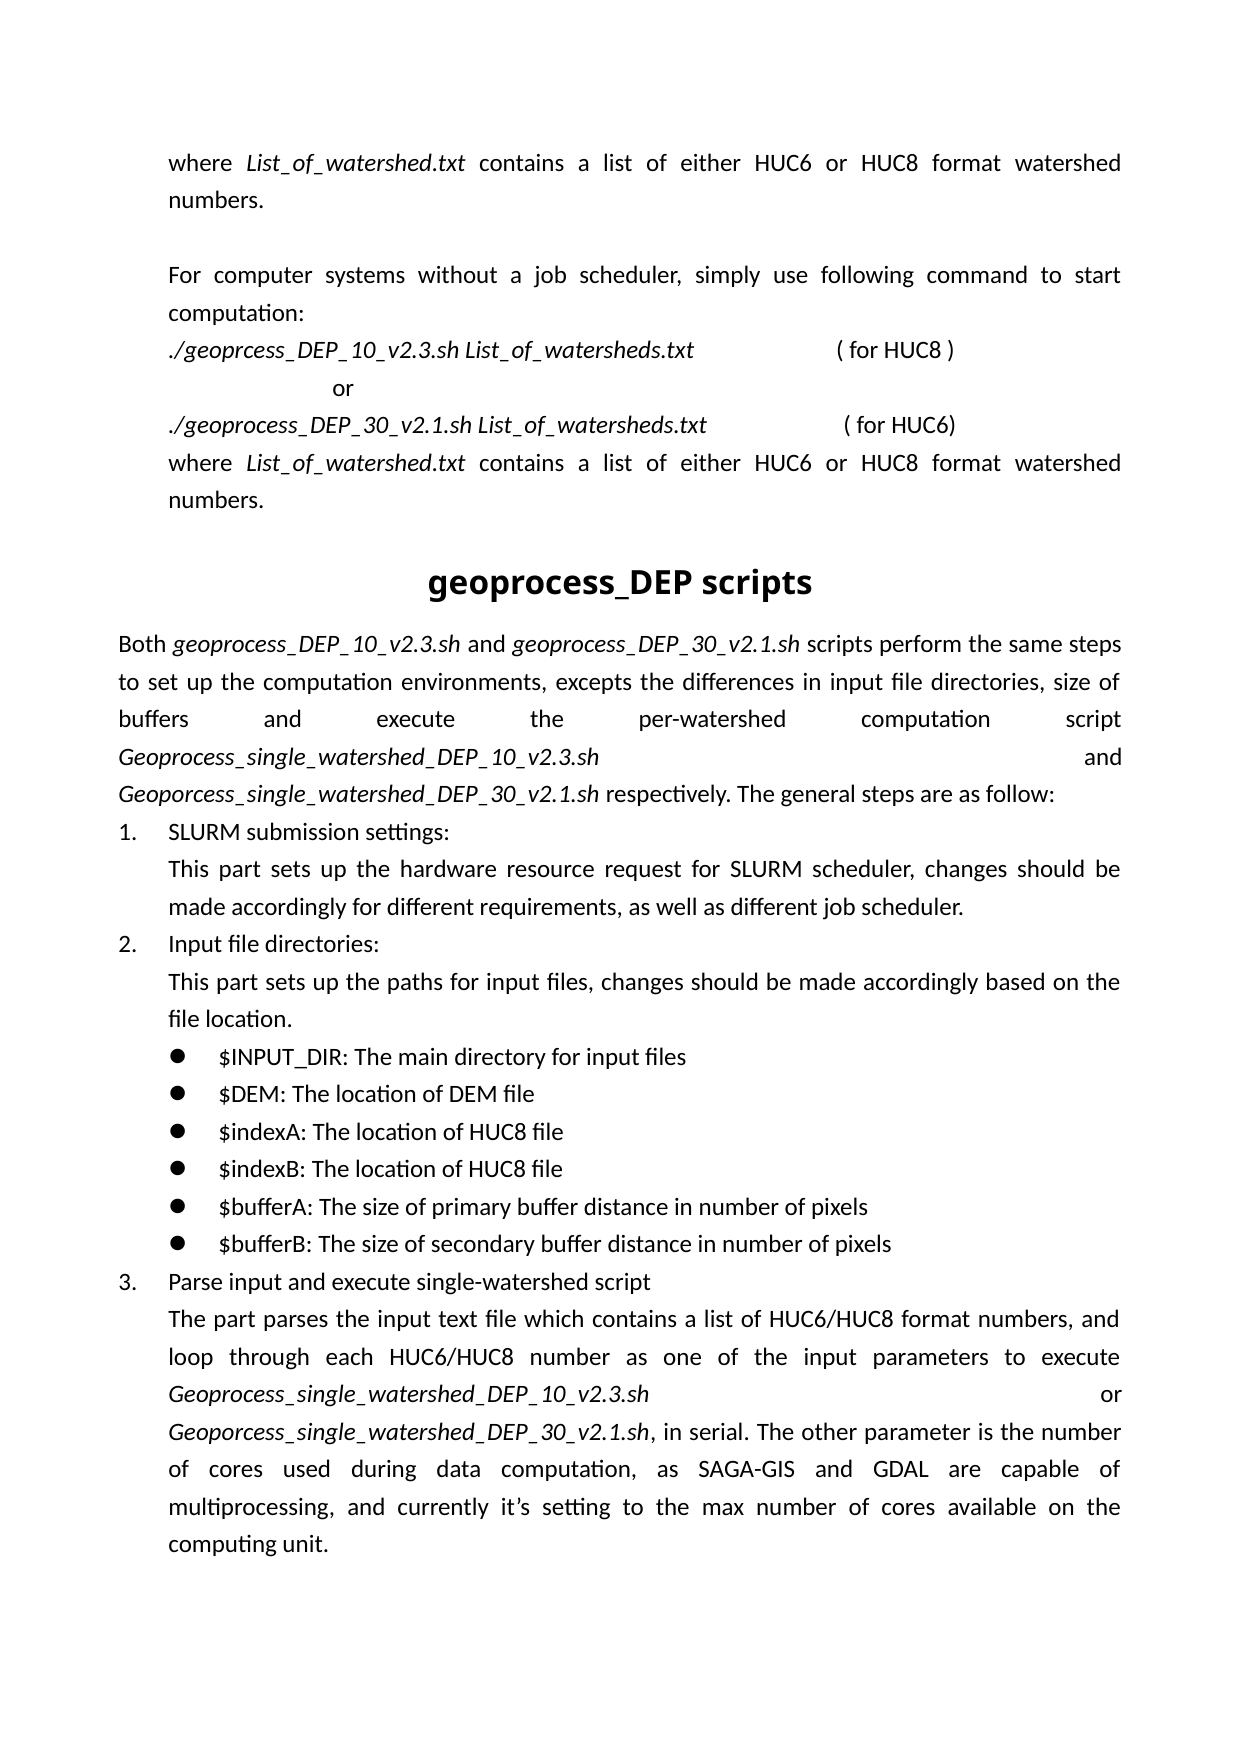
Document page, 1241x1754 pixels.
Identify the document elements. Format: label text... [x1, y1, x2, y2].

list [118, 144, 1122, 519]
list $bufferB: The size of secondary buffer distance in number of pixels [168, 1225, 1122, 1262]
list $DEM: The location of DEM file [168, 1075, 1122, 1112]
list $indexB: The location of HUC8 file [168, 1150, 1122, 1187]
list $indexA: The location of HUC8 file [168, 1112, 1122, 1150]
title geoprocess_DEP scripts [118, 544, 1122, 619]
list Parse input and execute single-watershed script The part parses the input text file which contains a list of HUC6/HUC8 format numbers, and loop through each HUC6/HUC8 number as one of the input parameters to execute Geoprocess_single_watershed_DEP_10_v2.3.sh or Geoporcess_single_watershed_DEP_30_v2.1.sh, in serial. The other parameter is the number of cores used during data computation, as SAGA-GIS and GDAL are capable of multiprocessing, and currently it’s setting to the max number of cores available on the computing unit. [118, 1262, 1122, 1562]
list Input file directories: This part sets up the paths for input files, changes should be made accordingly based on the file location. [118, 925, 1122, 1037]
list $INPUT_DIR: The main directory for input files [168, 1037, 1122, 1075]
text Both geoprocess_DEP_10_v2.3.sh and geoprocess_DEP_30_v2.1.sh scripts perform the same steps to set up the computation environments, excepts the differences in input file directories, size of buffers and execute the per-watershed computation script Geoprocess_single_watershed_DEP_10_v2.3.sh and Geoporcess_single_watershed_DEP_30_v2.1.sh respectively. The general steps are as follow: [118, 625, 1122, 812]
list $bufferA: The size of primary buffer distance in number of pixels [168, 1187, 1122, 1225]
list SLURM submission settings: This part sets up the hardware resource request for SLURM scheduler, changes should be made accordingly for different requirements, as well as different job scheduler. [118, 812, 1122, 925]
